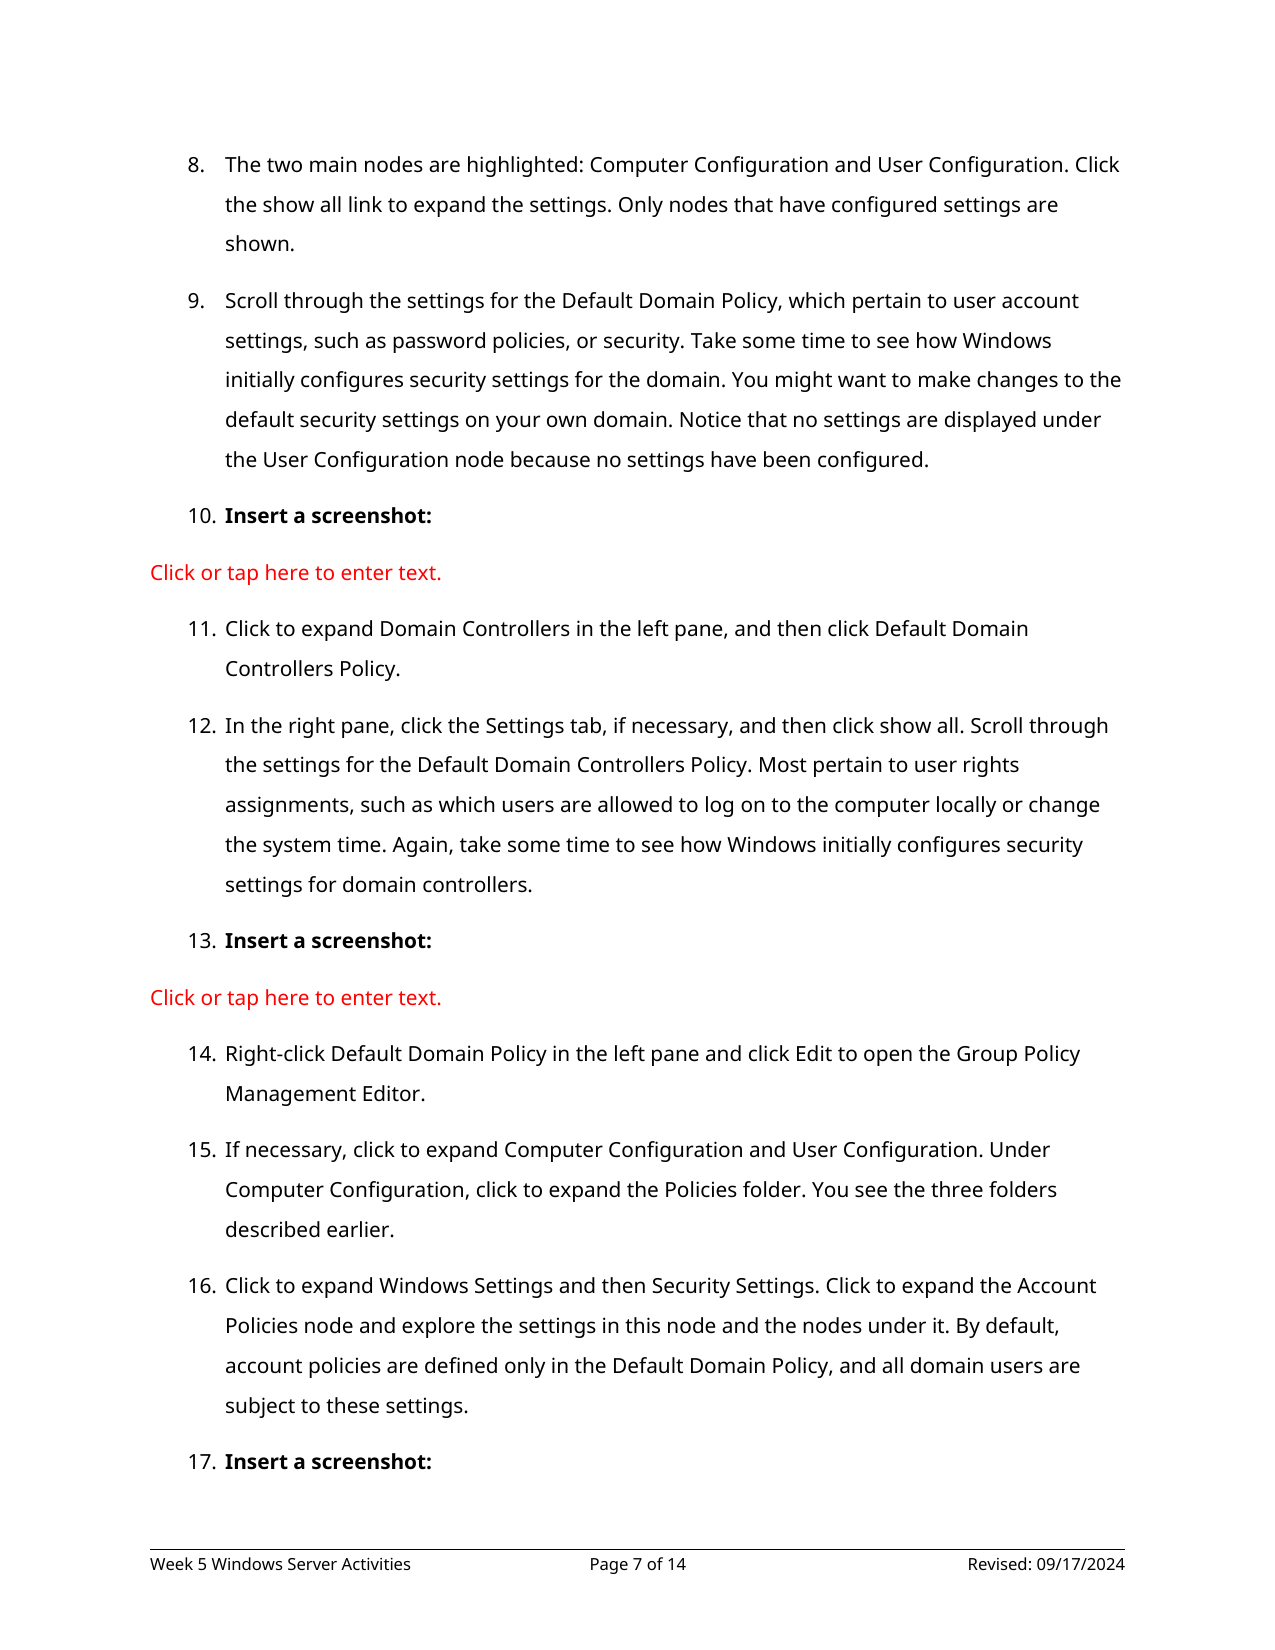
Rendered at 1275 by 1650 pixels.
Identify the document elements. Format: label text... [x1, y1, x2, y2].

list Insert a screenshot: [187, 1447, 1125, 1476]
list Click to expand Windows Settings and then Security Settings. Click to expand the Account Policies node and explore the settings in this node and the nodes under it. By default, account policies are defined only in the Default Domain Policy, and all domain users are subject to these settings. [187, 1272, 1125, 1419]
list In the right pane, click the Settings tab, if necessary, and then click show all. Scroll through the settings for the Default Domain Controllers Policy. Most pertain to user rights assignments, such as which users are allowed to log on to the computer locally or change the system time. Again, take some time to see how Windows initially configures security settings for domain controllers. [187, 711, 1125, 898]
list Insert a screenshot: [187, 926, 1125, 955]
list Right-click Default Domain Policy in the left pane and click Edit to open the Group Policy Management Editor. [187, 1039, 1125, 1108]
list Click to expand Domain Controllers in the left pane, and then click Default Domain Controllers Policy. [187, 614, 1125, 683]
list Scroll through the settings for the Default Domain Policy, which pertain to user account settings, such as password policies, or security. Take some time to see how Windows initially configures security settings for the domain. You might want to make changes to the default security settings on your own domain. Notice that no settings are displayed under the User Configuration node because no settings have been configured. [187, 286, 1125, 474]
list If necessary, click to expand Computer Configuration and User Configuration. Under Computer Configuration, click to expand the Policies folder. You see the three folders described earlier. [187, 1136, 1125, 1244]
list The two main nodes are highlighted: Computer Configuration and User Configuration. Click the show all link to expand the settings. Only nodes that have configured settings are shown. [187, 150, 1125, 258]
list Insert a screenshot: [187, 502, 1125, 530]
